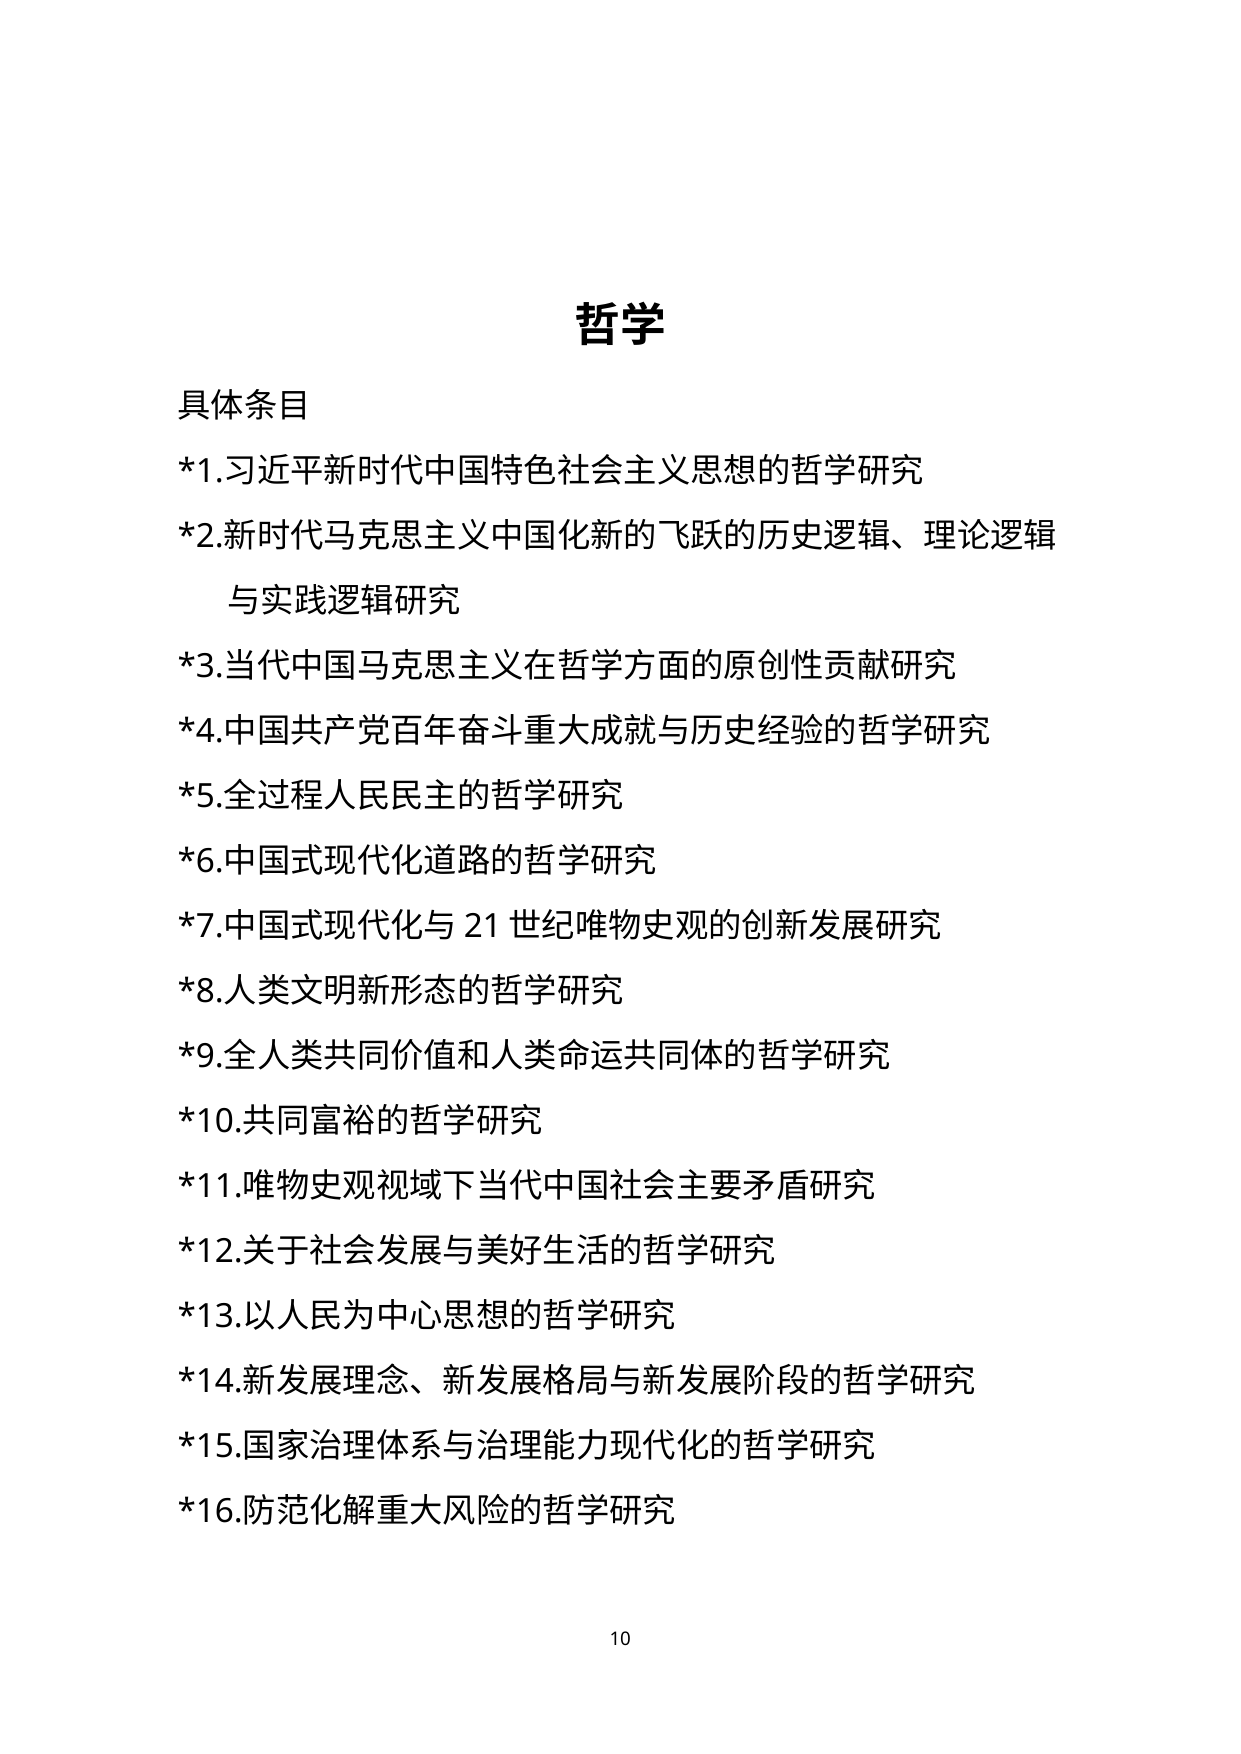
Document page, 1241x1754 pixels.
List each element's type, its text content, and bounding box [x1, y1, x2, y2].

text *10.共同富裕的哲学研究 [177, 1085, 1063, 1150]
text *1.习近平新时代中国特色社会主义思想的哲学研究 [177, 435, 1063, 500]
text *13.以人民为中心思想的哲学研究 [177, 1280, 1063, 1345]
text *11.唯物史观视域下当代中国社会主要矛盾研究 [177, 1150, 1063, 1215]
text *5.全过程人民民主的哲学研究 [177, 760, 1063, 825]
text *9.全人类共同价值和人类命运共同体的哲学研究 [177, 1020, 1063, 1085]
text *16.防范化解重大风险的哲学研究 [177, 1475, 1063, 1540]
text *3.当代中国马克思主义在哲学方面的原创性贡献研究 [177, 630, 1063, 695]
text *12.关于社会发展与美好生活的哲学研究 [177, 1215, 1063, 1280]
text *8.人类文明新形态的哲学研究 [177, 955, 1063, 1020]
text *2.新时代马克思主义中国化新的飞跃的历史逻辑、理论逻辑与实践逻辑研究 [177, 500, 1063, 630]
text *14.新发展理念、新发展格局与新发展阶段的哲学研究 [177, 1345, 1063, 1410]
text 具体条目 [177, 370, 1063, 435]
text *7.中国式现代化与21世纪唯物史观的创新发展研究 [177, 890, 1063, 955]
text *4.中国共产党百年奋斗重大成就与历史经验的哲学研究 [177, 695, 1063, 760]
text 哲学 [177, 273, 1063, 370]
text *15.国家治理体系与治理能力现代化的哲学研究 [177, 1410, 1063, 1475]
text *6.中国式现代化道路的哲学研究 [177, 825, 1063, 890]
